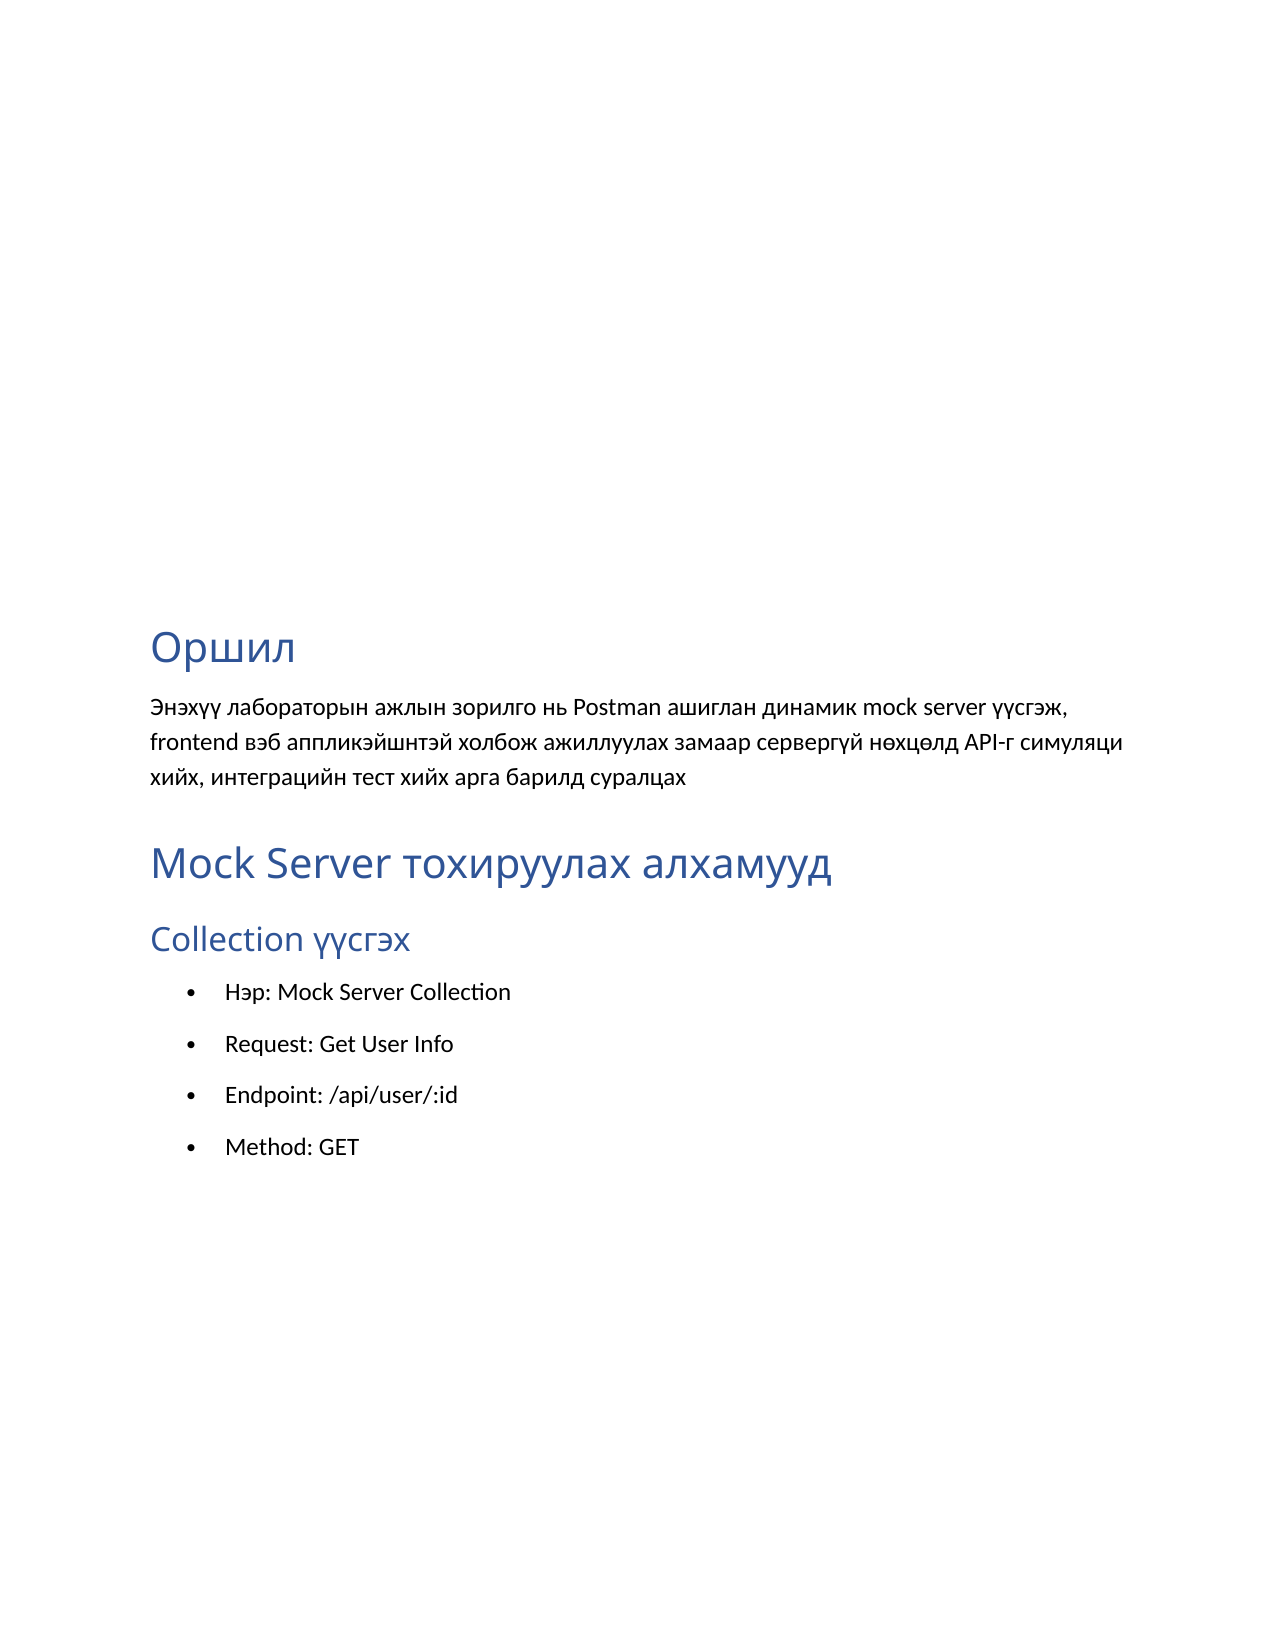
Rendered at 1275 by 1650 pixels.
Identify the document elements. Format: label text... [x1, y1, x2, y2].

text Энэхүү лабораторын ажлын зорилго нь Postman ашиглан динамик mock server үүсгэж, frontend вэб аппликэйшнтэй холбож ажиллуулах замаар сервергүй нөхцөлд API-г симуляци хийх, интеграцийн тест хийх арга барилд суралцах [150, 691, 1125, 792]
list Request: Get User Info [187, 1028, 1125, 1058]
subtitle Mock Server тохируулах алхамууд [150, 834, 1125, 891]
subtitle Оршил [150, 618, 1125, 675]
list Нэр: Mock Server Collection [187, 976, 1125, 1007]
subtitle Collection үүсгэх [150, 916, 1125, 961]
list Method: GET [187, 1131, 1125, 1162]
list Endpoint: /api/user/:id [187, 1080, 1125, 1110]
